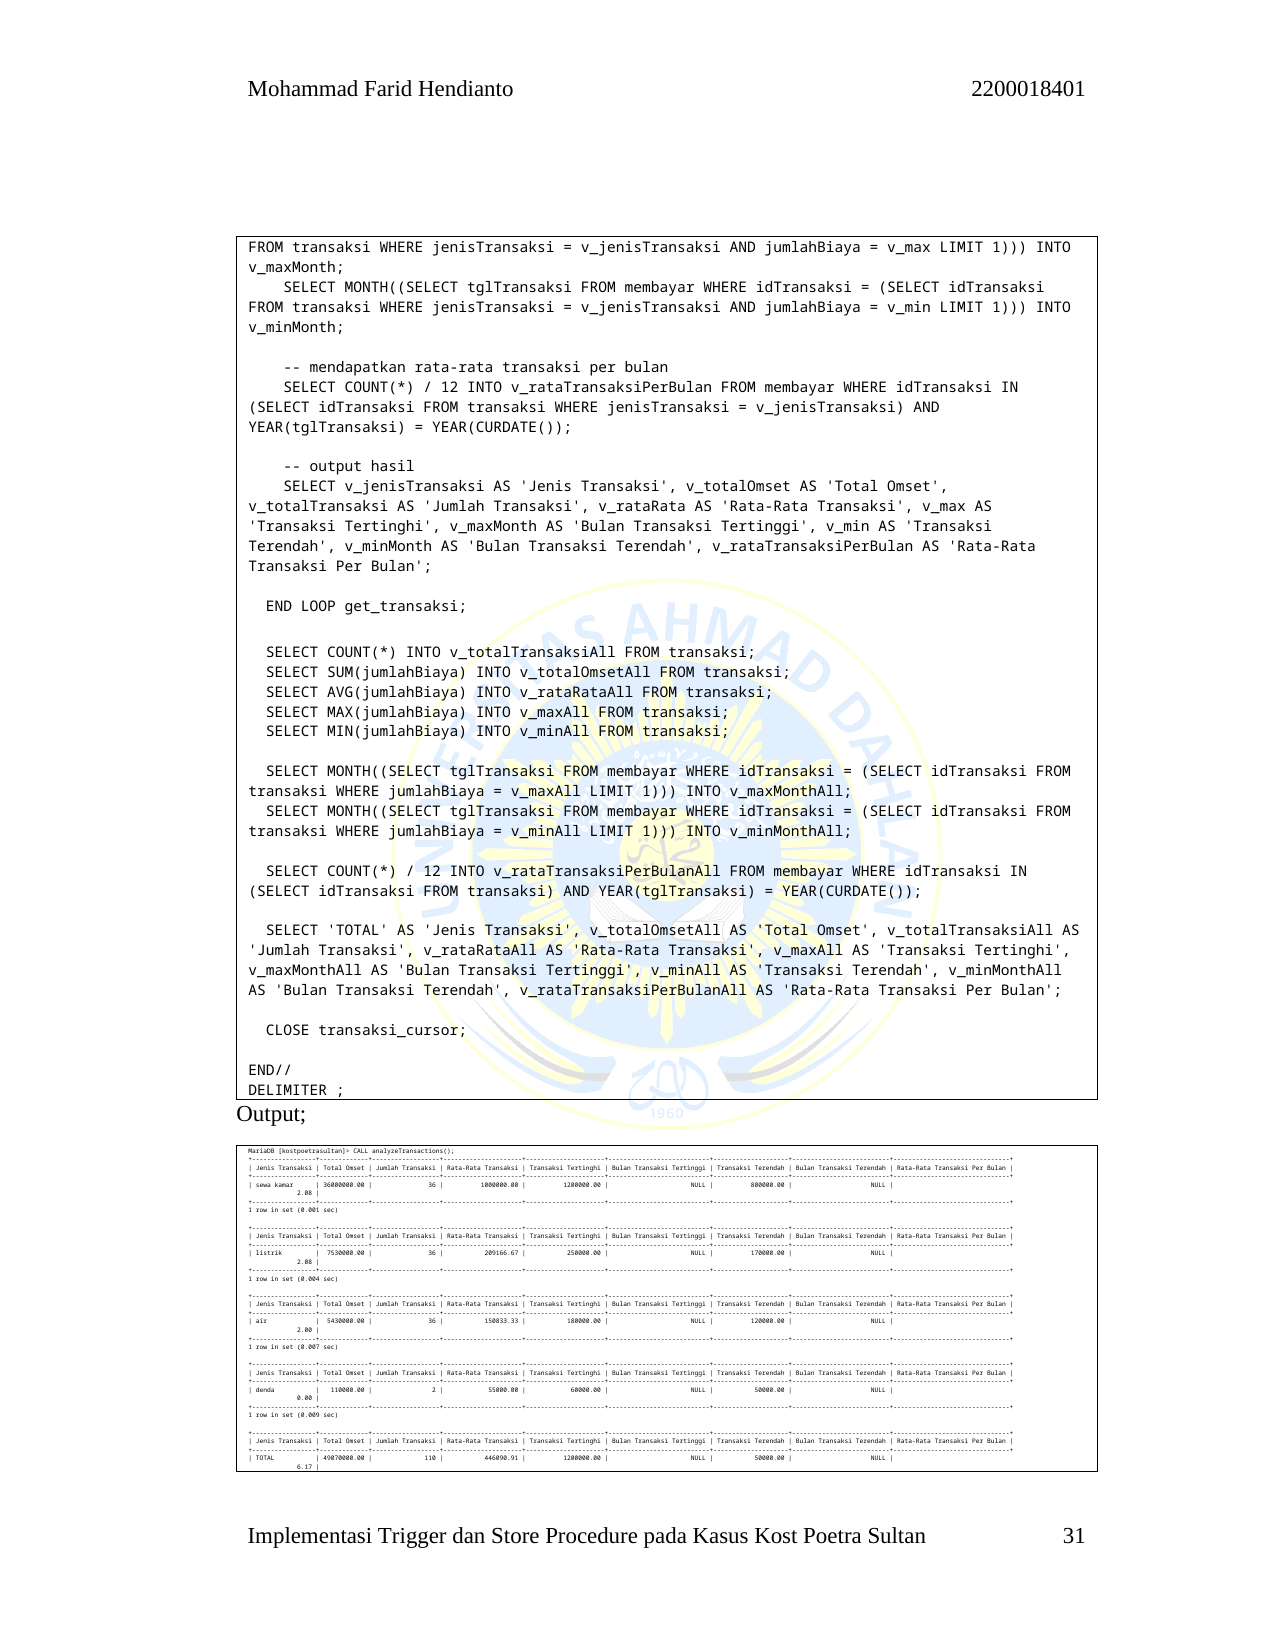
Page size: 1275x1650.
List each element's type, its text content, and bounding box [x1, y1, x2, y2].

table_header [237, 237, 1097, 1099]
text Output; [236, 1100, 1098, 1127]
